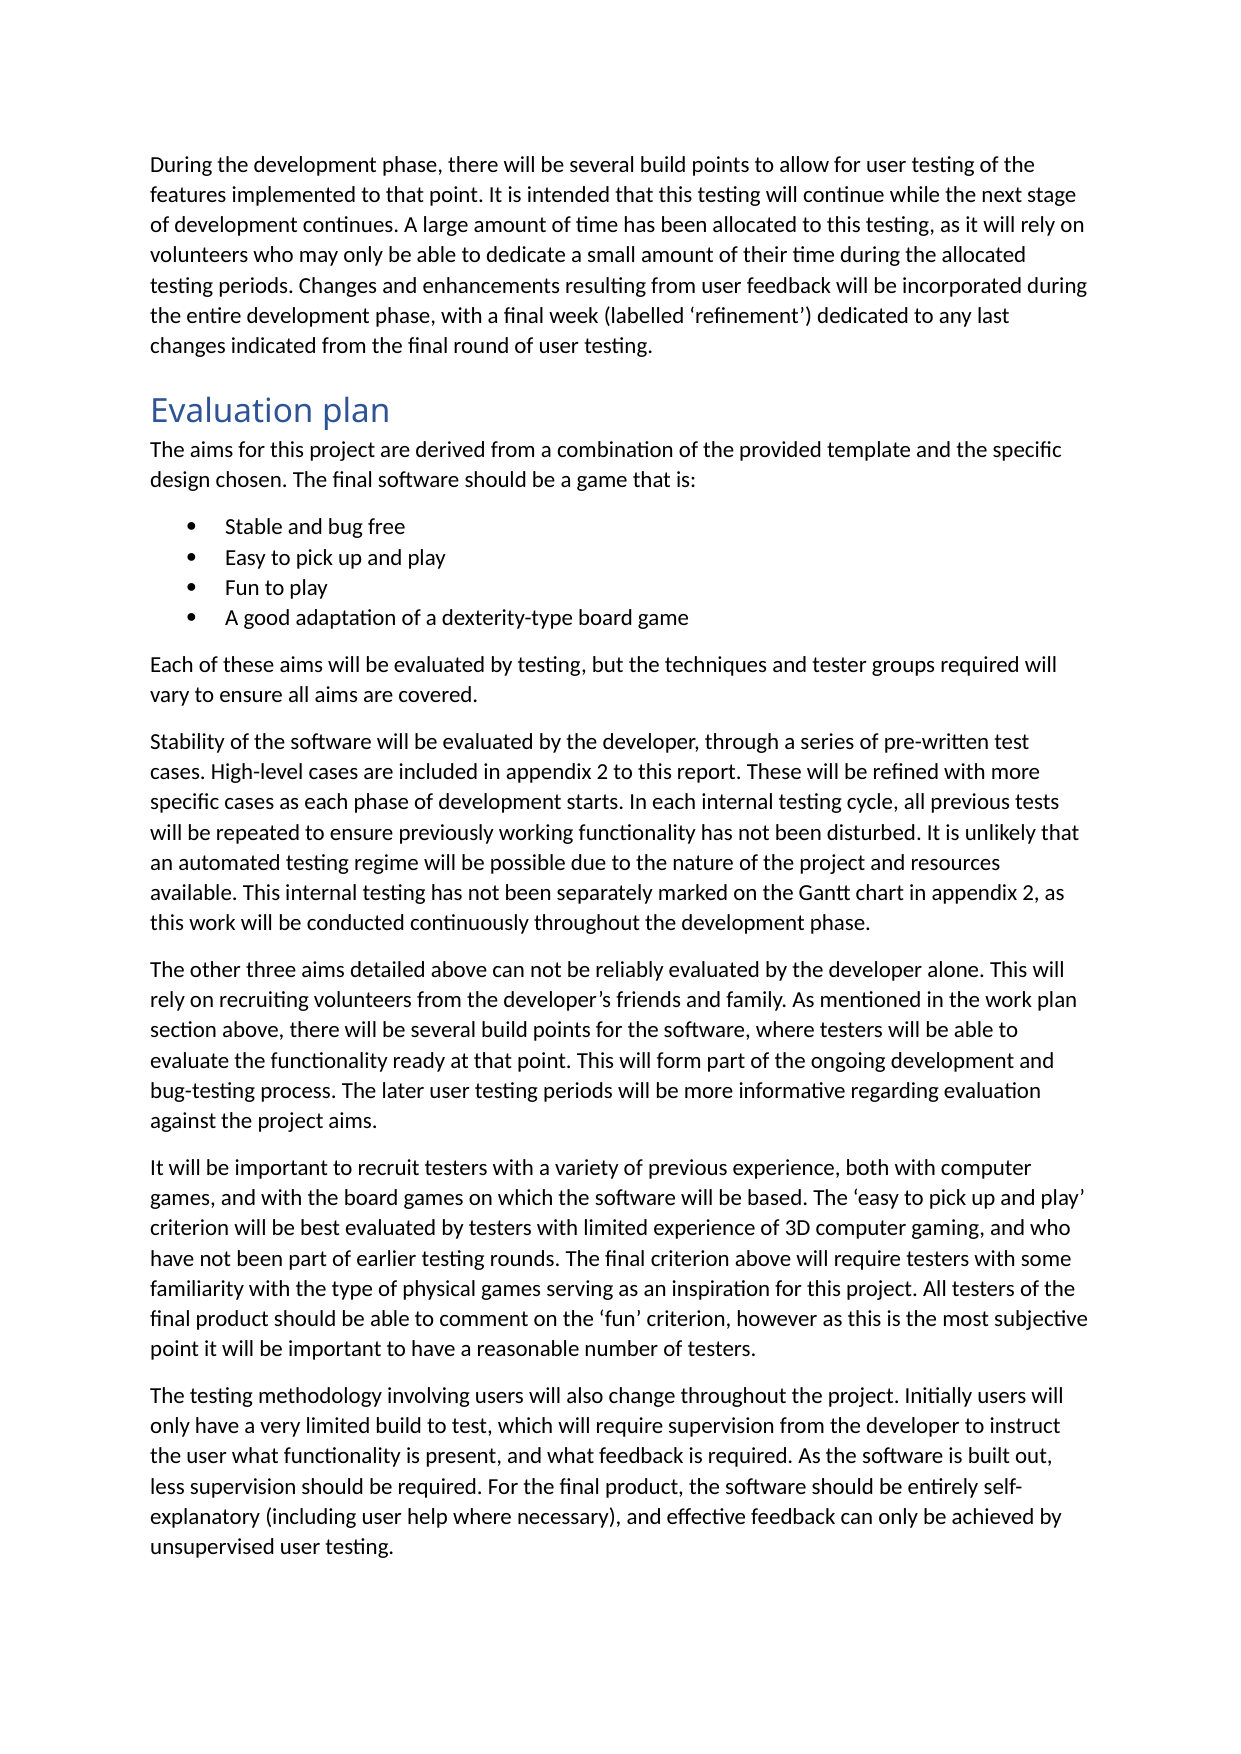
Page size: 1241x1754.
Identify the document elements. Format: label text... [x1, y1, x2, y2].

text The aims for this project are derived from a combination of the provided template and the specific design chosen. The final software should be a game that is: [150, 435, 1090, 494]
text The testing methodology involving users will also change throughout the project. Initially users will only have a very limited build to test, which will require supervision from the developer to instruct the user what functionality is present, and what feedback is required. As the software is built out, less supervision should be required. For the final product, the software should be entirely self-explanatory (including user help where necessary), and effective feedback can only be achieved by unsupervised user testing. [150, 1381, 1090, 1560]
list A good adaptation of a dexterity-type board game [187, 603, 1090, 631]
text During the development phase, there will be several build points to allow for user testing of the features implemented to that point. It is intended that this testing will continue while the next stage of development continues. A large amount of time has been allocated to this testing, as it will rely on volunteers who may only be able to dedicate a small amount of their time during the allocated testing periods. Changes and enhancements resulting from user feedback will be incorporated during the entire development phase, with a final week (labelled ‘refinement’) dedicated to any last changes indicated from the final round of user testing. [150, 150, 1090, 359]
subtitle Evaluation plan [150, 386, 1090, 432]
text The other three aims detailed above can not be reliably evaluated by the developer alone. This will rely on recruiting volunteers from the developer’s friends and family. As mentioned in the work plan section above, there will be several build points for the software, where testers will be able to evaluate the functionality ready at that point. This will form part of the ongoing development and bug-testing process. The later user testing periods will be more informative regarding evaluation against the project aims. [150, 955, 1090, 1134]
list Fun to play [187, 573, 1090, 601]
text Each of these aims will be evaluated by testing, but the techniques and tester groups required will vary to ensure all aims are covered. [150, 650, 1090, 708]
list Easy to pick up and play [187, 543, 1090, 571]
list Stable and bug free [187, 512, 1090, 541]
text It will be important to recruit testers with a variety of previous experience, both with computer games, and with the board games on which the software will be based. The ‘easy to pick up and play’ criterion will be best evaluated by testers with limited experience of 3D computer gaming, and who have not been part of earlier testing rounds. The final criterion above will require testers with some familiarity with the type of physical games serving as an inspiration for this project. All testers of the final product should be able to comment on the ‘fun’ criterion, however as this is the most subjective point it will be important to have a reasonable number of testers. [150, 1153, 1090, 1362]
text Stability of the software will be evaluated by the developer, through a series of pre-written test cases. High-level cases are included in appendix 2 to this report. These will be refined with more specific cases as each phase of development starts. In each internal testing cycle, all previous tests will be repeated to ensure previously working functionality has not been disturbed. It is unlikely that an automated testing regime will be possible due to the nature of the project and resources available. This internal testing has not been separately marked on the Gantt chart in appendix 2, as this work will be conducted continuously throughout the development phase. [150, 727, 1090, 936]
